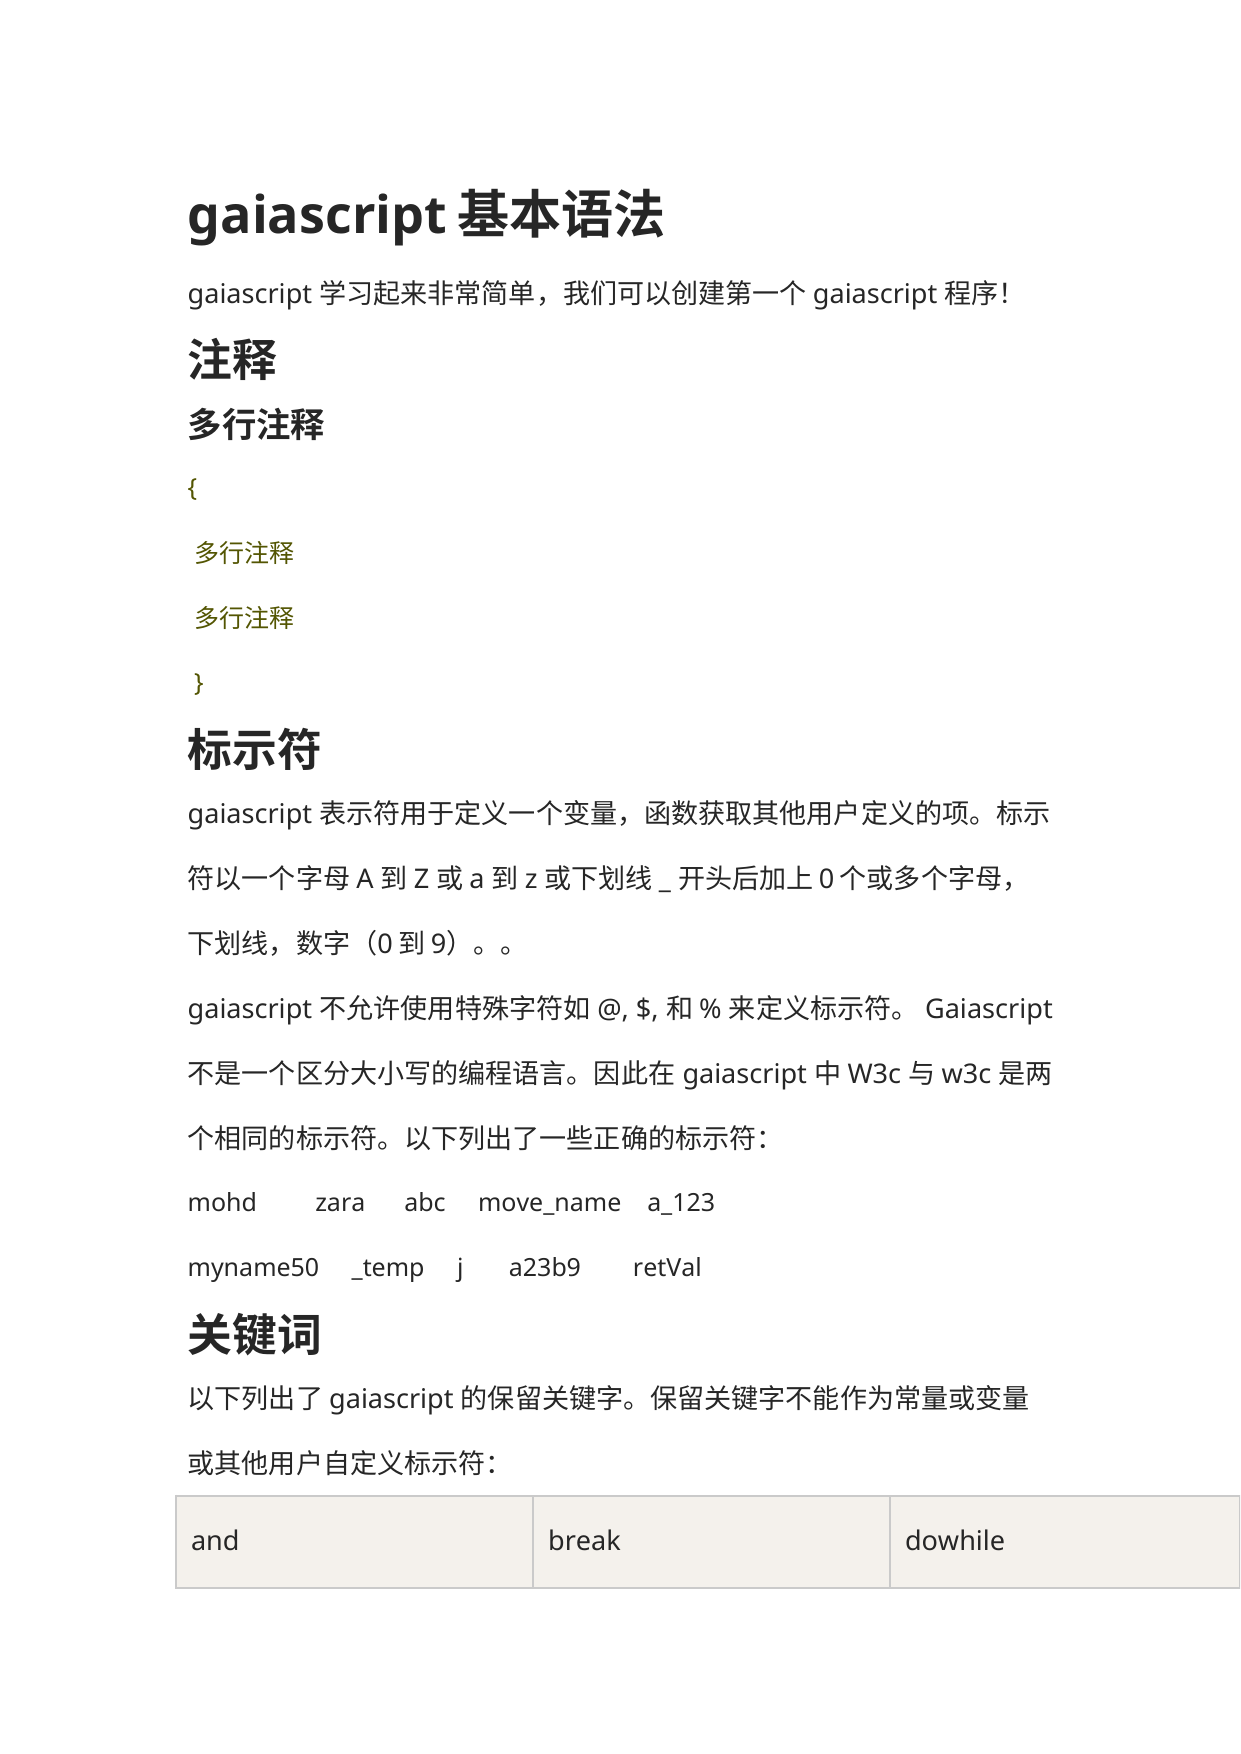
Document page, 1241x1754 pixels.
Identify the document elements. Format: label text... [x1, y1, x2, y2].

table_header break [534, 1497, 889, 1587]
text gaiascript 学习起来非常简单，我们可以创建第一个 gaiascript 程序！ [187, 259, 1053, 324]
text mohd zara abc move_name a_123 [187, 1169, 1053, 1234]
text gaiascript基本语法 [187, 162, 1053, 259]
text 标示符 [187, 714, 1053, 779]
text 关键词 [187, 1299, 1053, 1364]
text 多行注释 [187, 584, 1053, 649]
text } [187, 649, 1053, 714]
text { [187, 454, 1053, 519]
text myname50 _temp j a23b9 retVal [187, 1234, 1053, 1299]
table_header and [177, 1497, 532, 1587]
text gaiascript 不允许使用特殊字符如 @, $, 和 % 来定义标示符。 Gaiascript不是一个区分大小写的编程语言。因此在 gaiascript 中 W3c 与 w3c 是两个相同的标示符。以下列出了一些正确的标示符： [187, 974, 1053, 1169]
text 多行注释 [187, 389, 1053, 454]
table_header dowhile [891, 1497, 1239, 1587]
text gaiascript 表示符用于定义一个变量，函数获取其他用户定义的项。标示符以一个字母 A 到 Z 或 a 到 z 或下划线 _ 开头后加上0个或多个字母，下划线，数字（0到9）。。 [187, 779, 1053, 974]
text 注释 [187, 324, 1053, 389]
text 多行注释 [187, 519, 1053, 584]
text 以下列出了 gaiascript 的保留关键字。保留关键字不能作为常量或变量或其他用户自定义标示符： [187, 1364, 1053, 1494]
